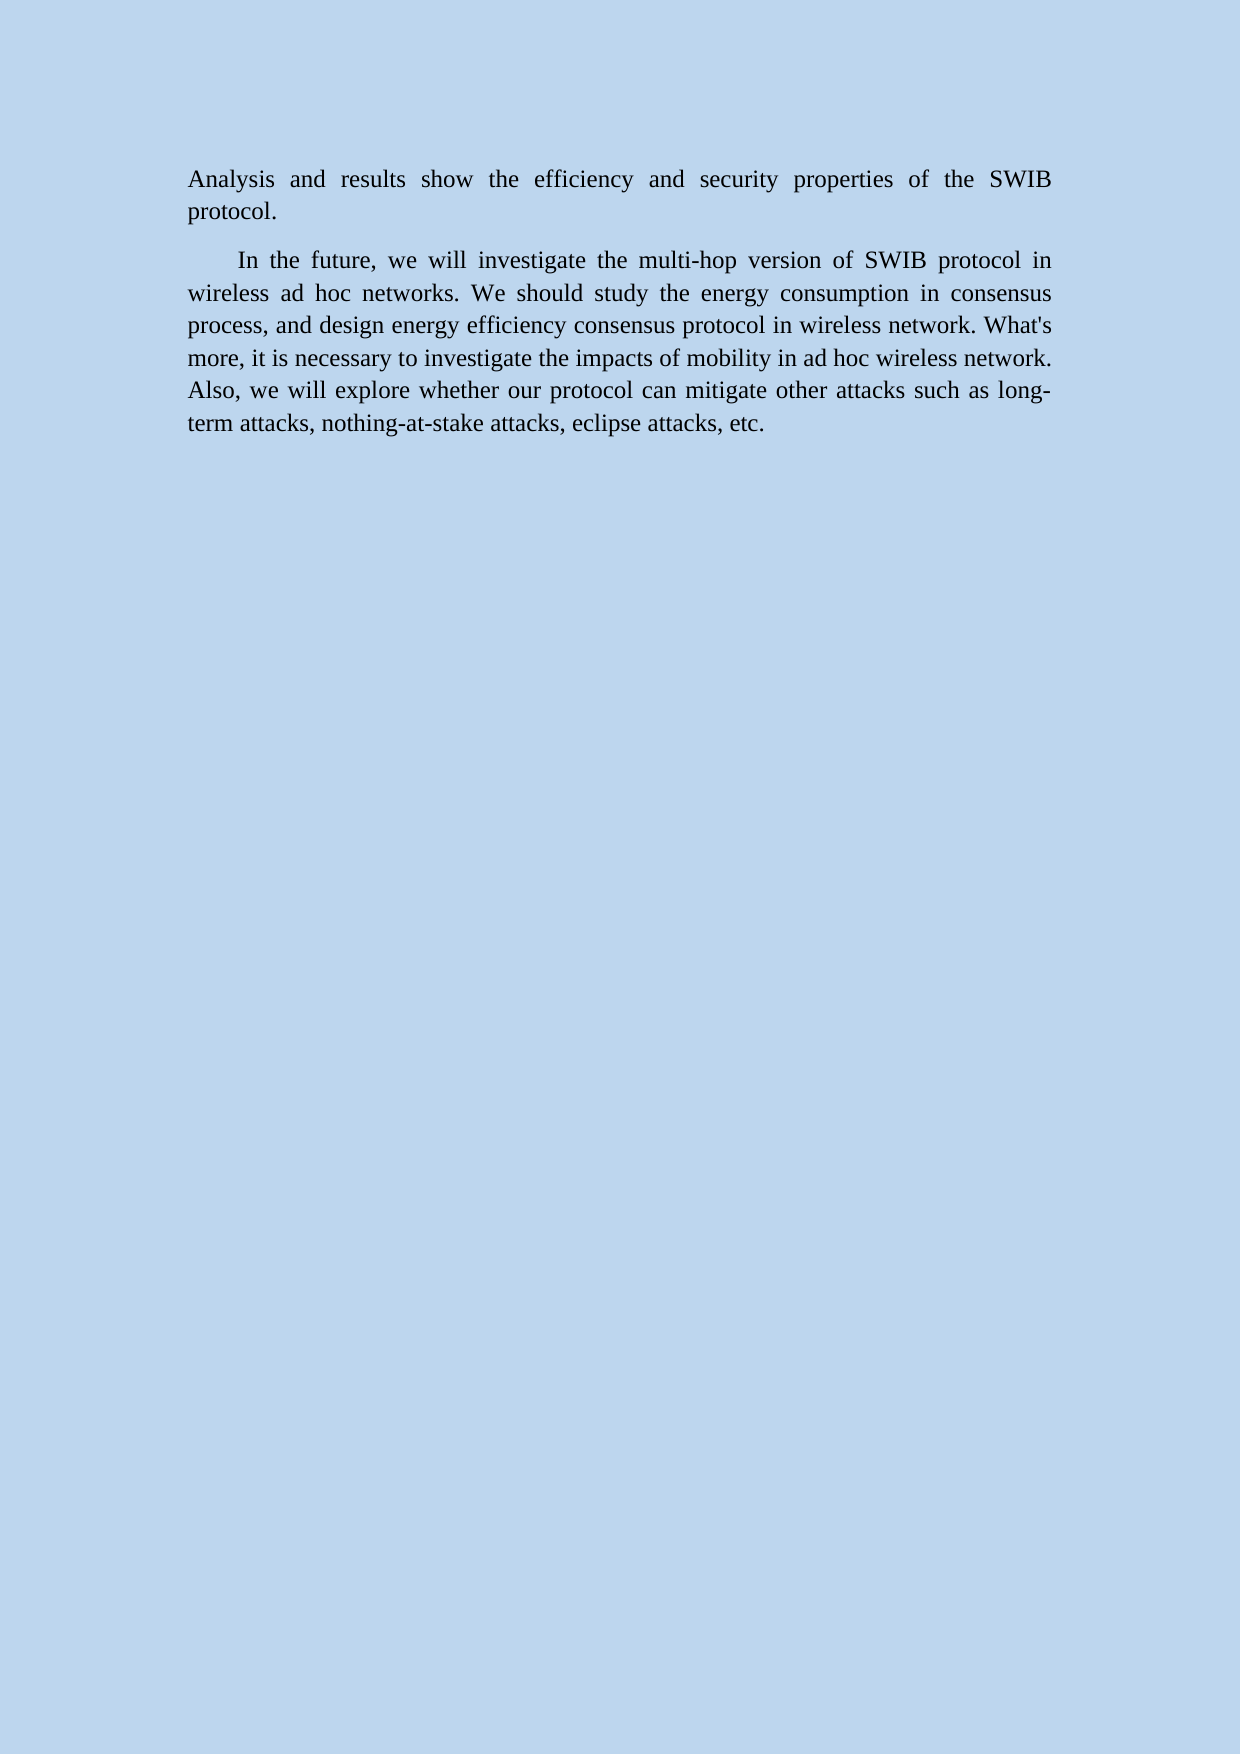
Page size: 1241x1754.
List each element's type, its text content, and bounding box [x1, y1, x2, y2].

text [187, 162, 1053, 227]
text In the future, we will investigate the multi-hop version of SWIB protocol in wireless ad hoc networks. We should study the energy consumption in consensus process, and design energy efficiency consensus protocol in wireless network. What's more, it is necessary to investigate the impacts of mobility in ad hoc wireless network. Also, we will explore whether our protocol can mitigate other attacks such as long-term attacks, nothing-at-stake attacks, eclipse attacks, etc. [187, 243, 1053, 438]
